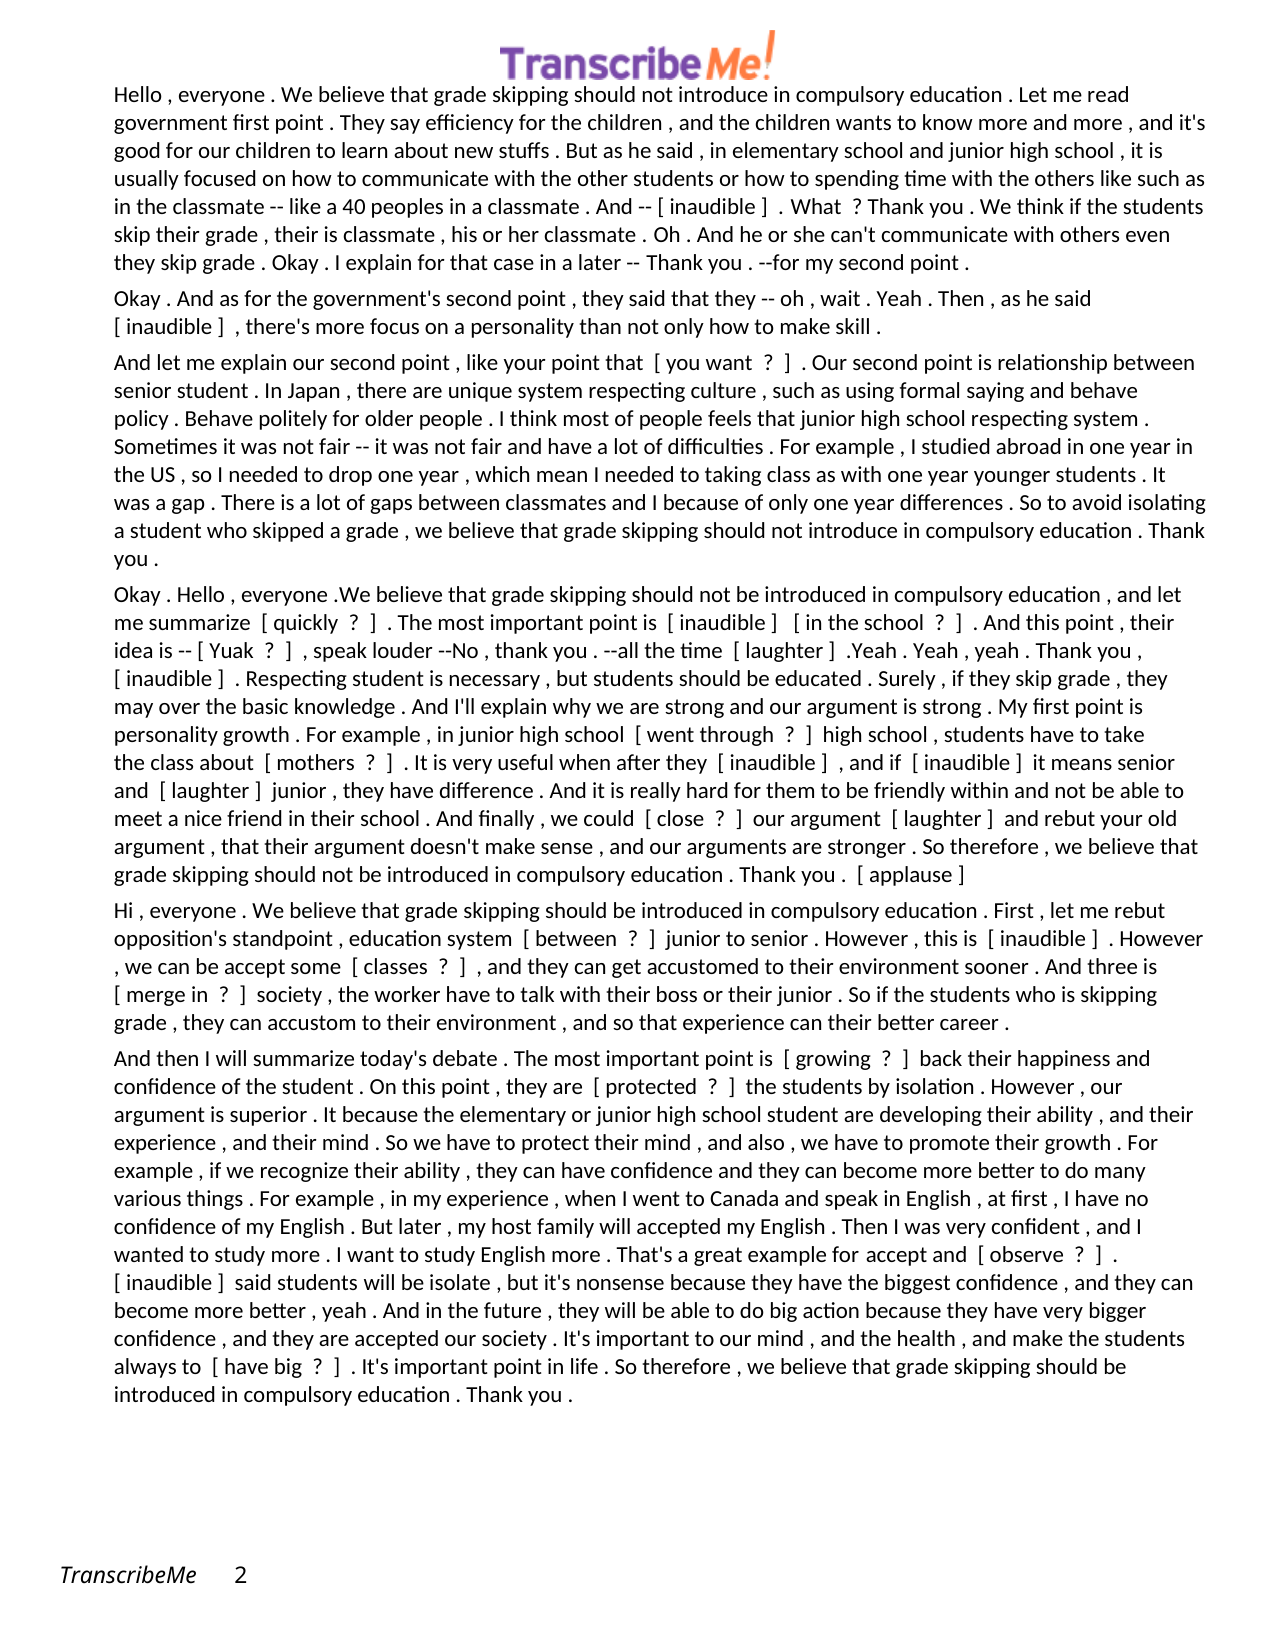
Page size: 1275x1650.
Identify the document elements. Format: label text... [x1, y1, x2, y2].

text Okay . And as for the government's second point , they said that they -- oh , wait . Yeah . Then , as he said [ inaudible ] , there's more focus on a personality than not only how to make skill . [114, 284, 1208, 340]
text Hello , everyone . We believe that grade skipping should not introduce in compulsory education . Let me read government first point . They say efficiency for the children , and the children wants to know more and more , and it's good for our children to learn about new stuffs . But as he said , in elementary school and junior high school , it is usually focused on how to communicate with the other students or how to spending time with the others like such as in the classmate -- like a 40 peoples in a classmate . And -- [ inaudible ] . What ? Thank you . We think if the students skip their grade , their is classmate , his or her classmate . Oh . And he or she can't communicate with others even they skip grade . Okay . I explain for that case in a later -- Thank you . --for my second point . [114, 80, 1208, 276]
text Okay . Hello , everyone .We believe that grade skipping should not be introduced in compulsory education , and let me summarize [ quickly ? ] . The most important point is [ inaudible ] [ in the school ? ] . And this point , their idea is -- [ Yuak ? ] , speak louder --No , thank you . --all the time [ laughter ] .Yeah . Yeah , yeah . Thank you , [ inaudible ] . Respecting student is necessary , but students should be educated . Surely , if they skip grade , they may over the basic knowledge . And I'll explain why we are strong and our argument is strong . My first point is personality growth . For example , in junior high school [ went through ? ] high school , students have to take the class about [ mothers ? ] . It is very useful when after they [ inaudible ] , and if [ inaudible ] it means senior and [ laughter ] junior , they have difference . And it is really hard for them to be friendly within and not be able to meet a nice friend in their school . And finally , we could [ close ? ] our argument [ laughter ] and rebut your old argument , that their argument doesn't make sense , and our arguments are stronger . So therefore , we believe that grade skipping should not be introduced in compulsory education . Thank you . [ applause ] [114, 580, 1208, 888]
text Hi , everyone . We believe that grade skipping should be introduced in compulsory education . First , let me rebut opposition's standpoint , education system [ between ? ] junior to senior . However , this is [ inaudible ] . However , we can be accept some [ classes ? ] , and they can get accustomed to their environment sooner . And three is [ merge in ? ] society , the worker have to talk with their boss or their junior . So if the students who is skipping grade , they can accustom to their environment , and so that experience can their better career . [114, 896, 1208, 1036]
text And let me explain our second point , like your point that [ you want ? ] . Our second point is relationship between senior student . In Japan , there are unique system respecting culture , such as using formal saying and behave policy . Behave politely for older people . I think most of people feels that junior high school respecting system . Sometimes it was not fair -- it was not fair and have a lot of difficulties . For example , I studied abroad in one year in the US , so I needed to drop one year , which mean I needed to taking class as with one year younger students . It was a gap . There is a lot of gaps between classmates and I because of only one year differences . So to avoid isolating a student who skipped a grade , we believe that grade skipping should not introduce in compulsory education . Thank you . [114, 348, 1208, 572]
picture [500, 30, 775, 80]
text And then I will summarize today's debate . The most important point is [ growing ? ] back their happiness and confidence of the student . On this point , they are [ protected ? ] the students by isolation . However , our argument is superior . It because the elementary or junior high school student are developing their ability , and their experience , and their mind . So we have to protect their mind , and also , we have to promote their growth . For example , if we recognize their ability , they can have confidence and they can become more better to do many various things . For example , in my experience , when I went to Canada and speak in English , at first , I have no confidence of my English . But later , my host family will accepted my English . Then I was very confident , and I wanted to study more . I want to study English more . That's a great example for accept and [ observe ? ] . [ inaudible ] said students will be isolate , but it's nonsense because they have the biggest confidence , and they can become more better , yeah . And in the future , they will be able to do big action because they have very bigger confidence , and they are accepted our society . It's important to our mind , and the health , and make the students always to [ have big ? ] . It's important point in life . So therefore , we believe that grade skipping should be introduced in compulsory education . Thank you . [114, 1044, 1208, 1408]
